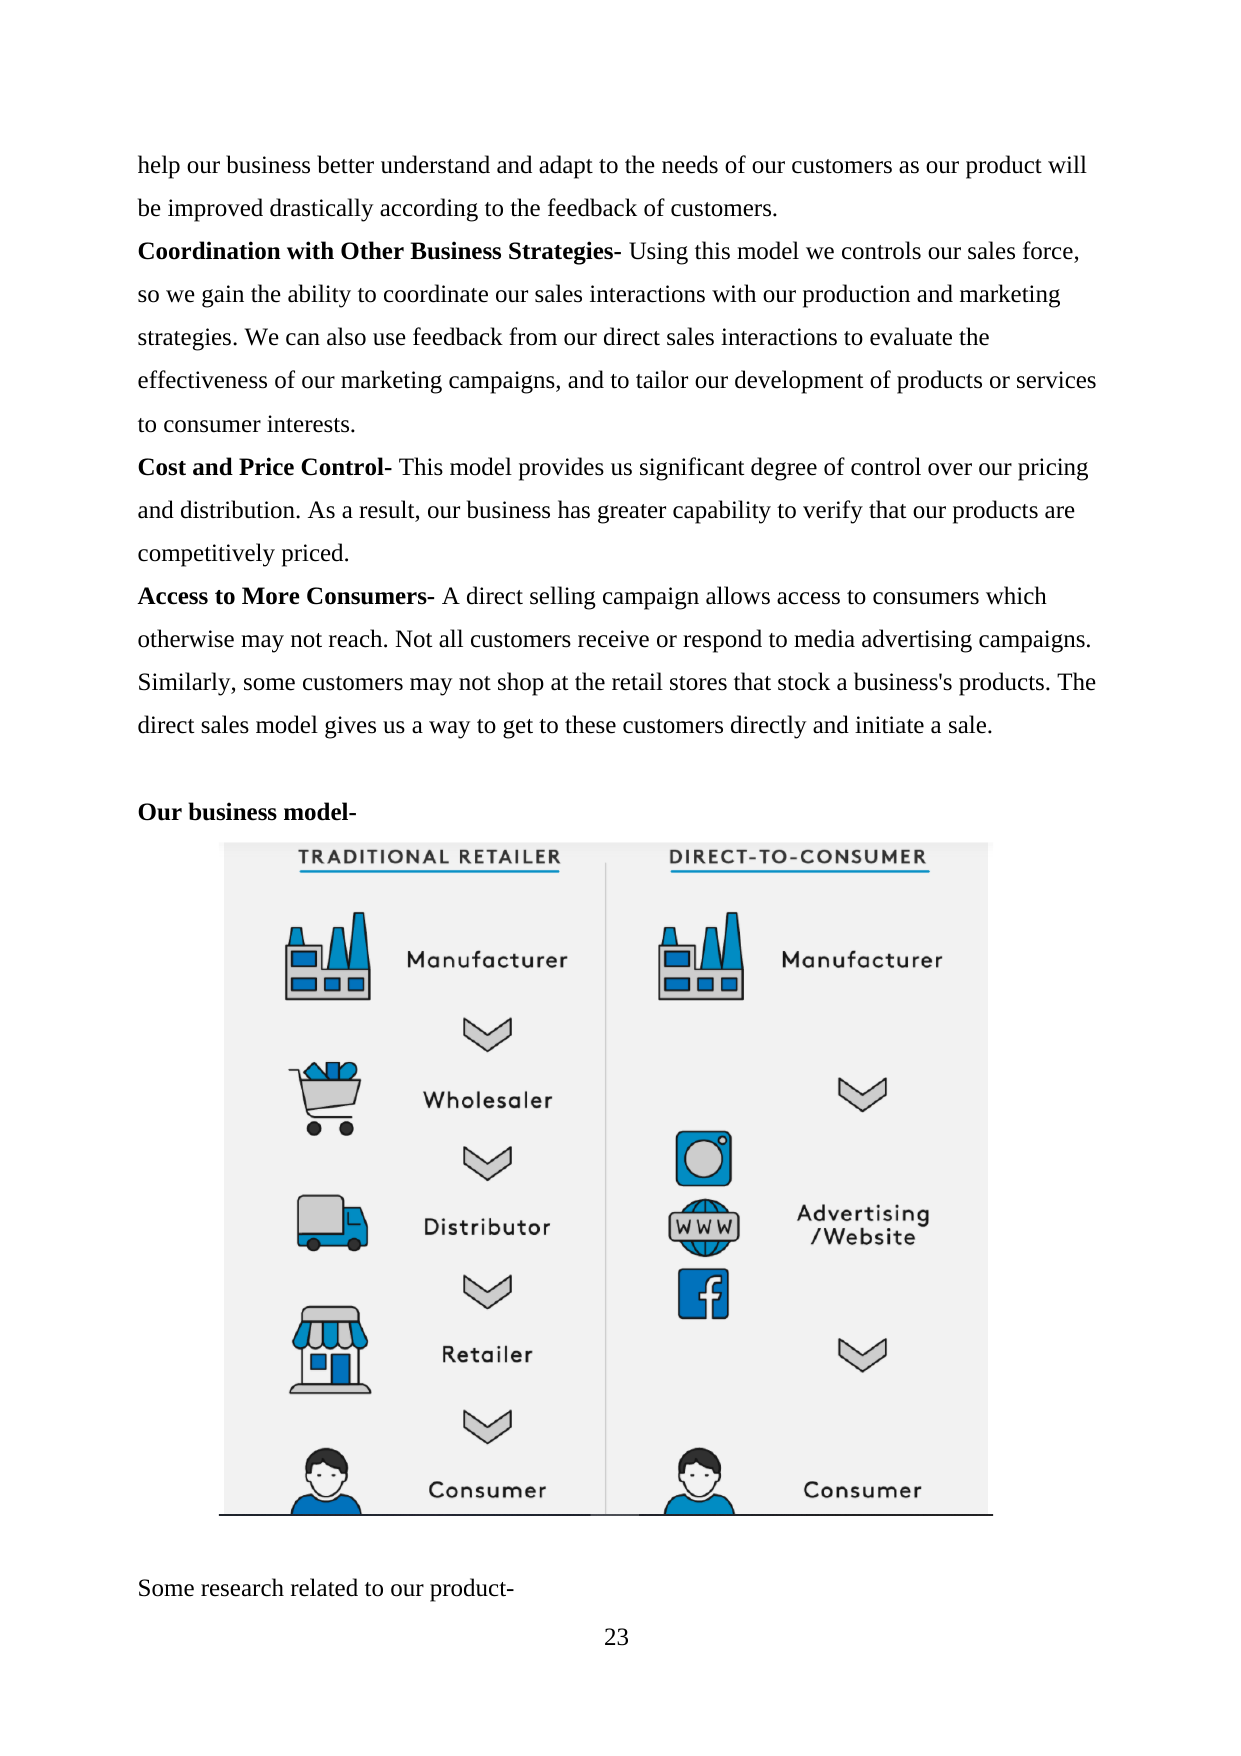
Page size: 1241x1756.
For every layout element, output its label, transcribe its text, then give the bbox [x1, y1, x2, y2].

picture [218, 840, 994, 1516]
text Coordination with Other Business Strategies- Using this model we controls our sales force, so we gain the ability to coordinate our sales interactions with our production and marketing strategies. We can also use feedback from our direct sales interactions to evaluate the effectiveness of our marketing campaigns, and to tailor our development of products or services to consumer interests. [137, 236, 1103, 437]
text Cost and Price Control- This model provides us significant degree of control over our pricing and distribution. As a result, our business has greater capability to verify that our products are competitively priced. [137, 452, 1103, 567]
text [137, 150, 1103, 222]
text Some research related to our product- [137, 1573, 1103, 1602]
text Access to More Consumers- A direct selling campaign allows access to consumers which otherwise may not reach. Not all customers receive or respond to media advertising campaigns. Similarly, some customers may not shop at the retail stores that stock a business's products. The direct sales model gives us a way to get to these customers directly and initiate a sale. [137, 581, 1103, 739]
text Our business model- [137, 797, 1103, 826]
